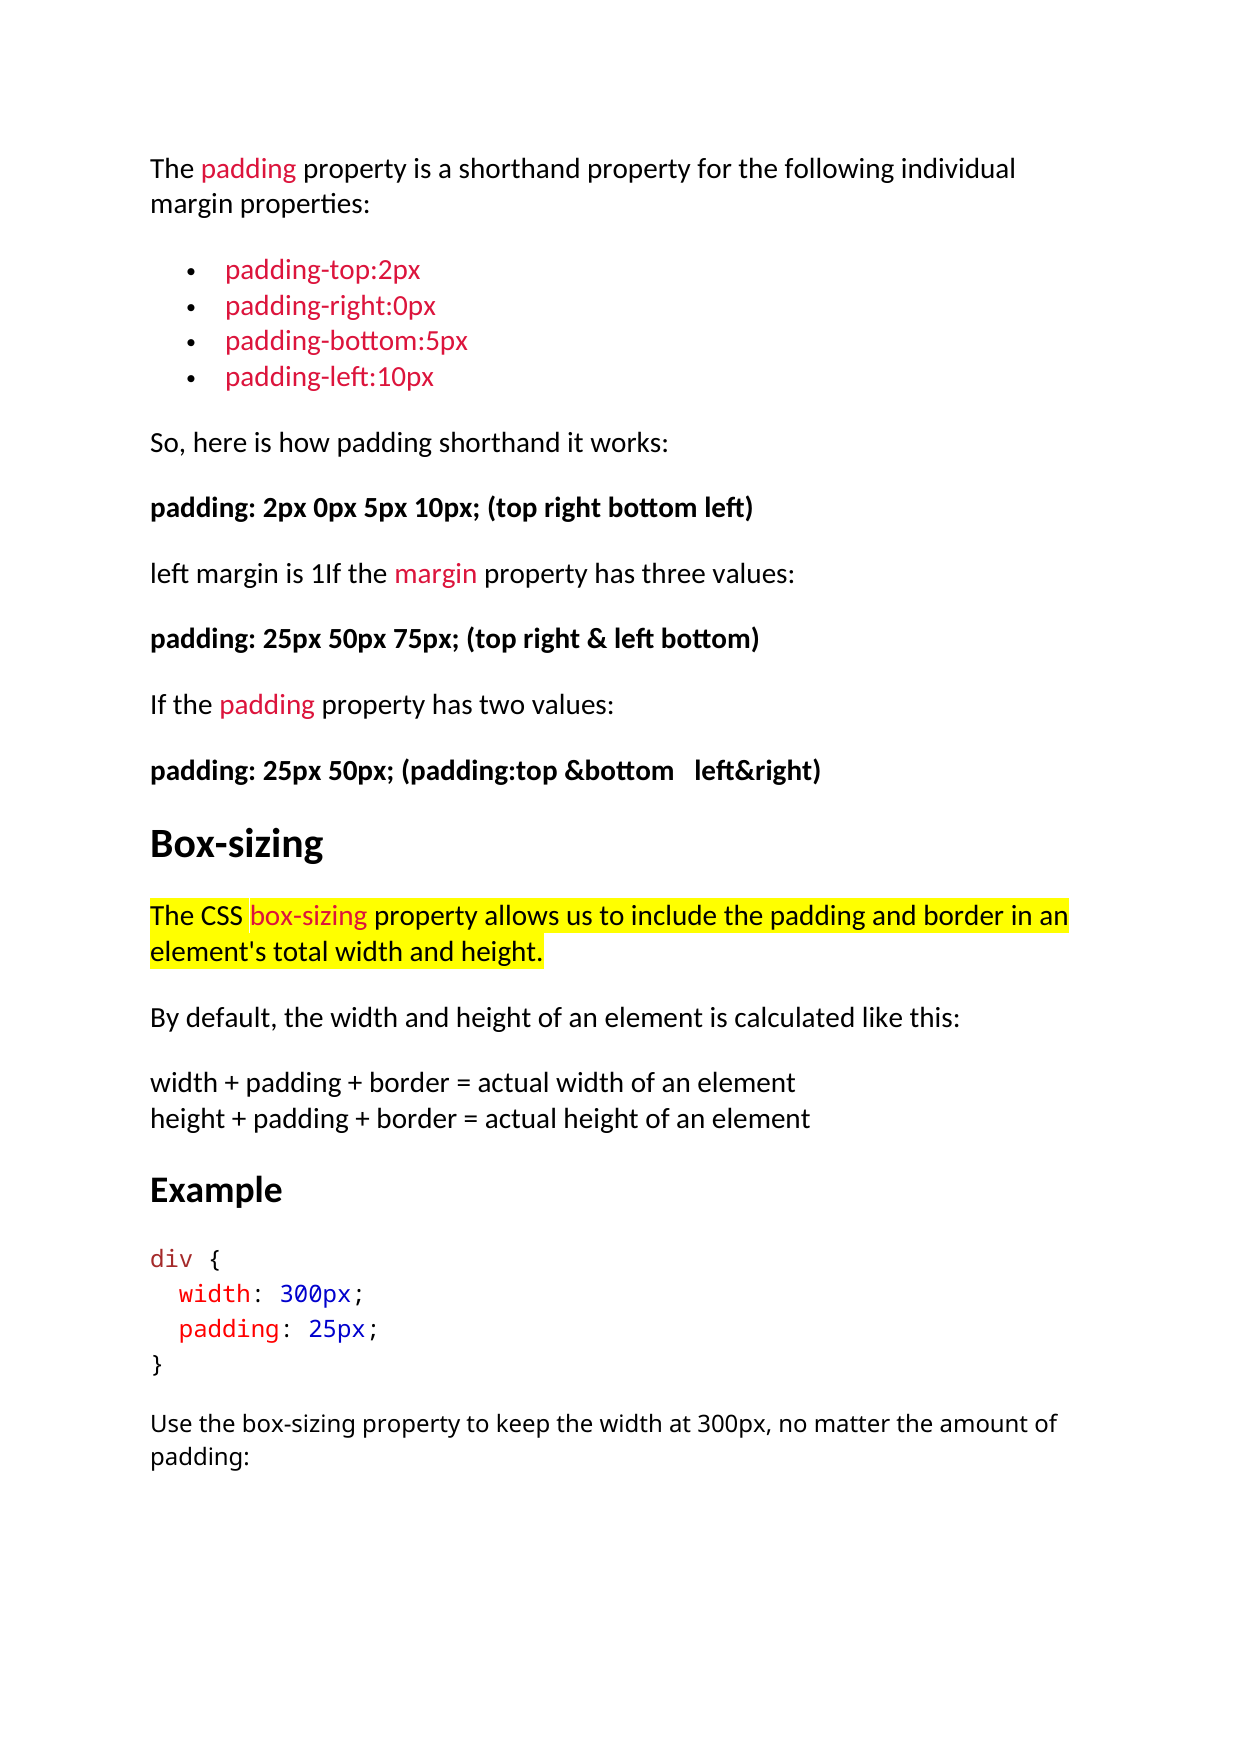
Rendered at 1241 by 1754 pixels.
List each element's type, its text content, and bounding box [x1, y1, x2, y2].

text The CSS box-sizing property allows us to include the padding and border in an element's total width and height. [150, 897, 1090, 969]
text If the padding property has two values: [150, 686, 1090, 722]
text Example [150, 1166, 1090, 1211]
text left margin is 1If the margin property has three values: [150, 555, 1090, 591]
subtitle Box-sizing [150, 817, 1090, 867]
text width + padding + border = actual width of an element height + padding + border = actual height of an element [150, 1064, 1090, 1136]
text div { width: 300px; padding: 25px; } [150, 1241, 1090, 1380]
text The padding property is a shorthand property for the following individual margin properties: [150, 150, 1090, 221]
list padding-bottom:5px [187, 322, 1090, 358]
list padding-right:0px [187, 287, 1090, 322]
text padding: 25px 50px; (padding:top &bottom left&right) [150, 752, 1090, 787]
text padding: 2px 0px 5px 10px; (top right bottom left) [150, 489, 1090, 525]
text By default, the width and height of an element is calculated like this: [150, 999, 1090, 1034]
text Use the box-sizing property to keep the width at 300px, no matter the amount of padding: [150, 1407, 1090, 1472]
text So, here is how padding shorthand it works: [150, 424, 1090, 459]
text padding: 25px 50px 75px; (top right & left bottom) [150, 621, 1090, 656]
list padding-left:10px [187, 358, 1090, 394]
list padding-top:2px [187, 251, 1090, 287]
